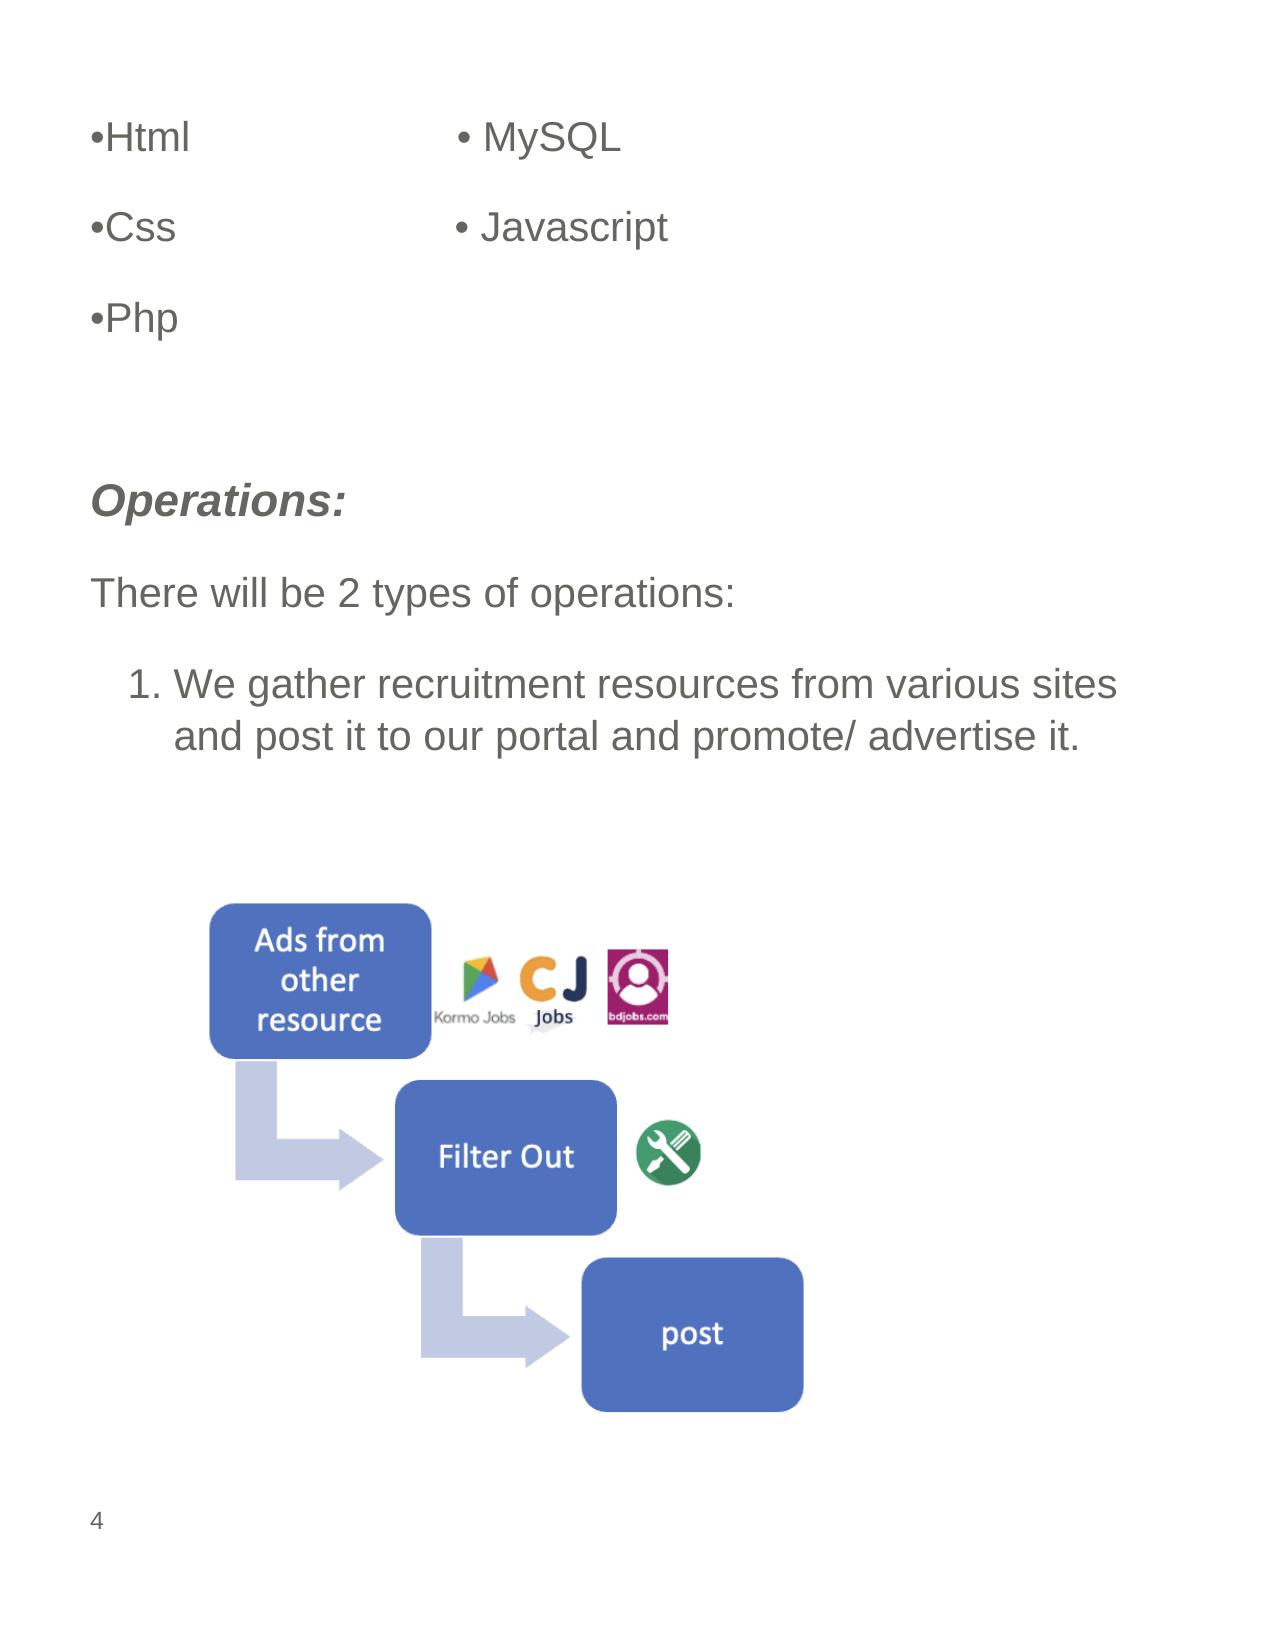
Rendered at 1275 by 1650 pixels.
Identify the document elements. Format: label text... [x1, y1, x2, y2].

list We gather recruitment resources from various sites and post it to our portal and promote/ advertise it. [127, 659, 1185, 759]
text •Php [90, 293, 1185, 341]
text •Css • Javascript [90, 203, 1185, 251]
text There will be 2 types of operations: [90, 569, 1185, 617]
text •Html • MySQL [90, 112, 1185, 160]
picture [173, 869, 838, 1456]
text Operations: [90, 473, 1185, 526]
